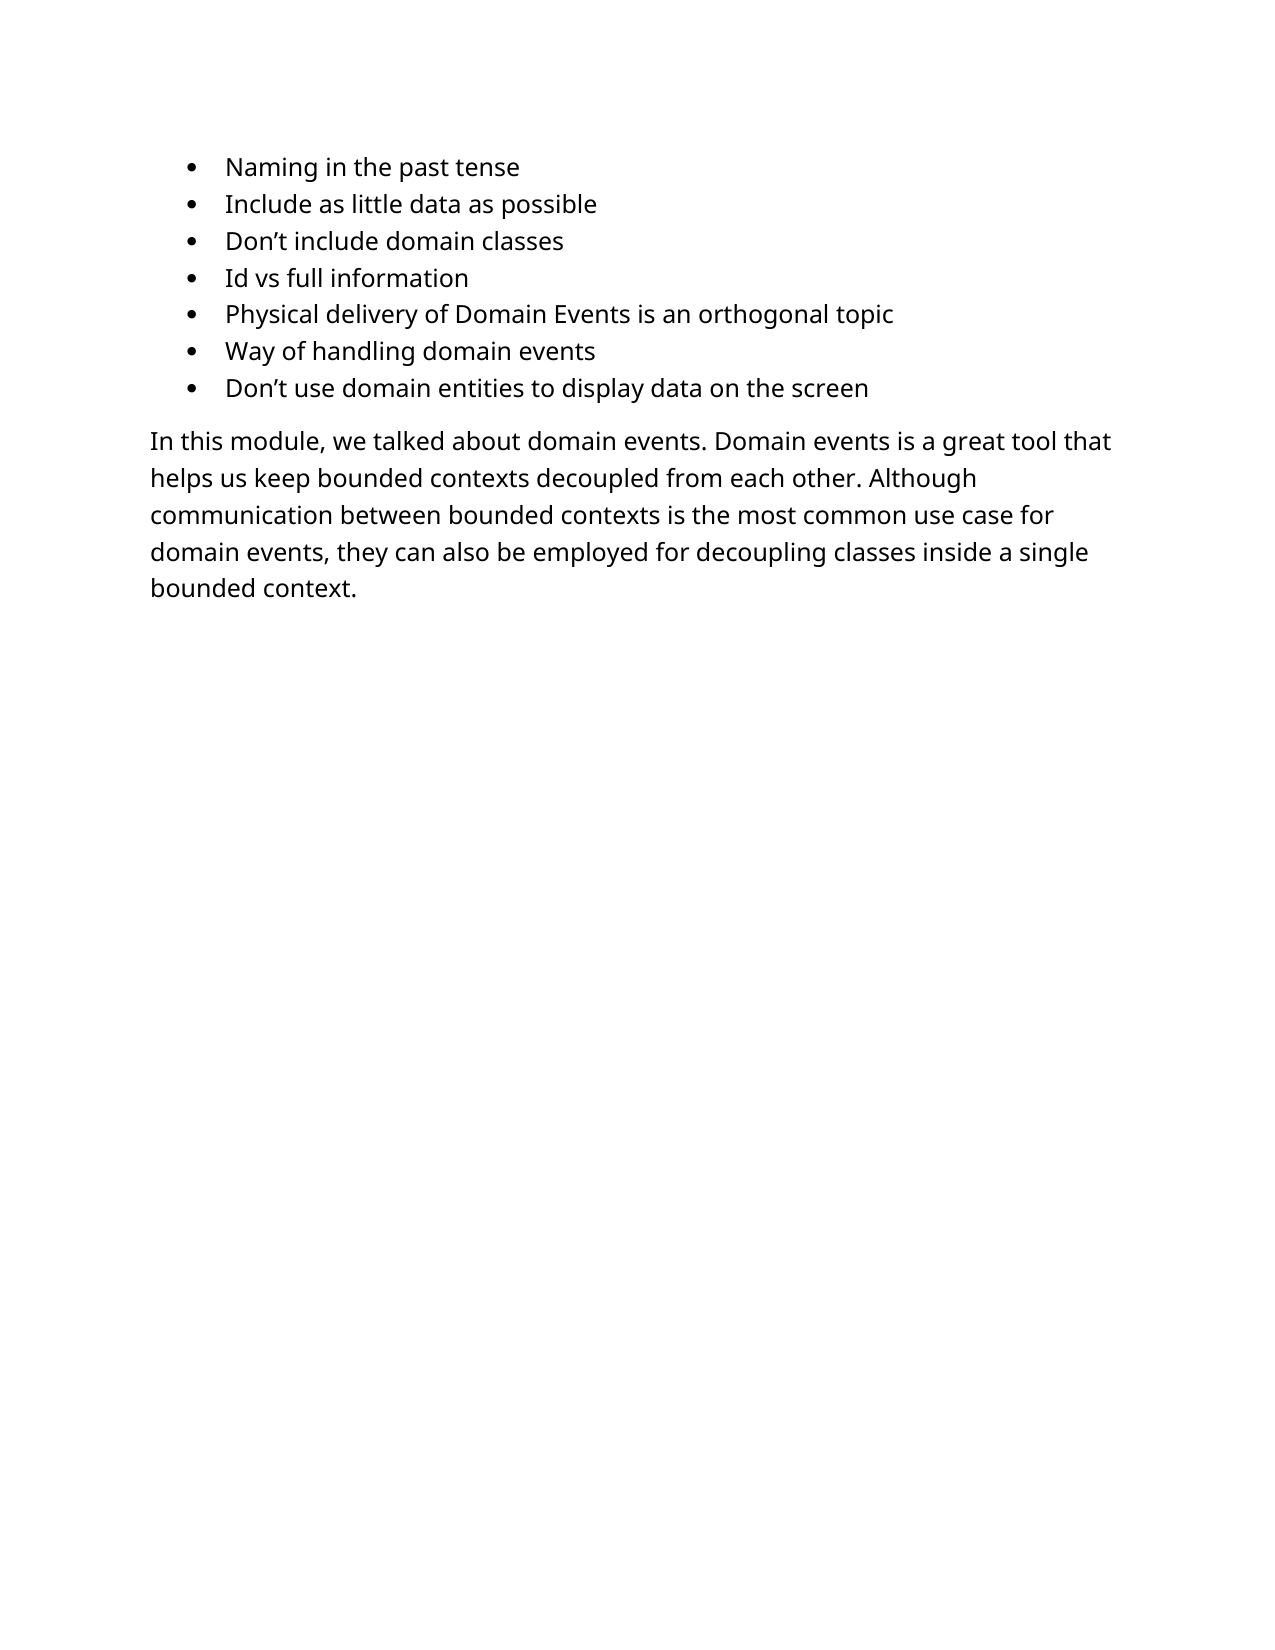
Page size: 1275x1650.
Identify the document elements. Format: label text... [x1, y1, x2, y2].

list Include as little data as possible [187, 187, 1125, 221]
list Id vs full information [187, 260, 1125, 294]
list Physical delivery of Domain Events is an orthogonal topic [187, 297, 1125, 331]
list Naming in the past tense [187, 150, 1125, 184]
list Way of handling domain events [187, 334, 1125, 368]
list Don’t use domain entities to display data on the screen [187, 371, 1125, 405]
text In this module, we talked about domain events. Domain events is a great tool that helps us keep bounded contexts decoupled from each other. Although communication between bounded contexts is the most common use case for domain events, they can also be employed for decoupling classes inside a single bounded context. [150, 424, 1125, 605]
list Don’t include domain classes [187, 223, 1125, 258]
